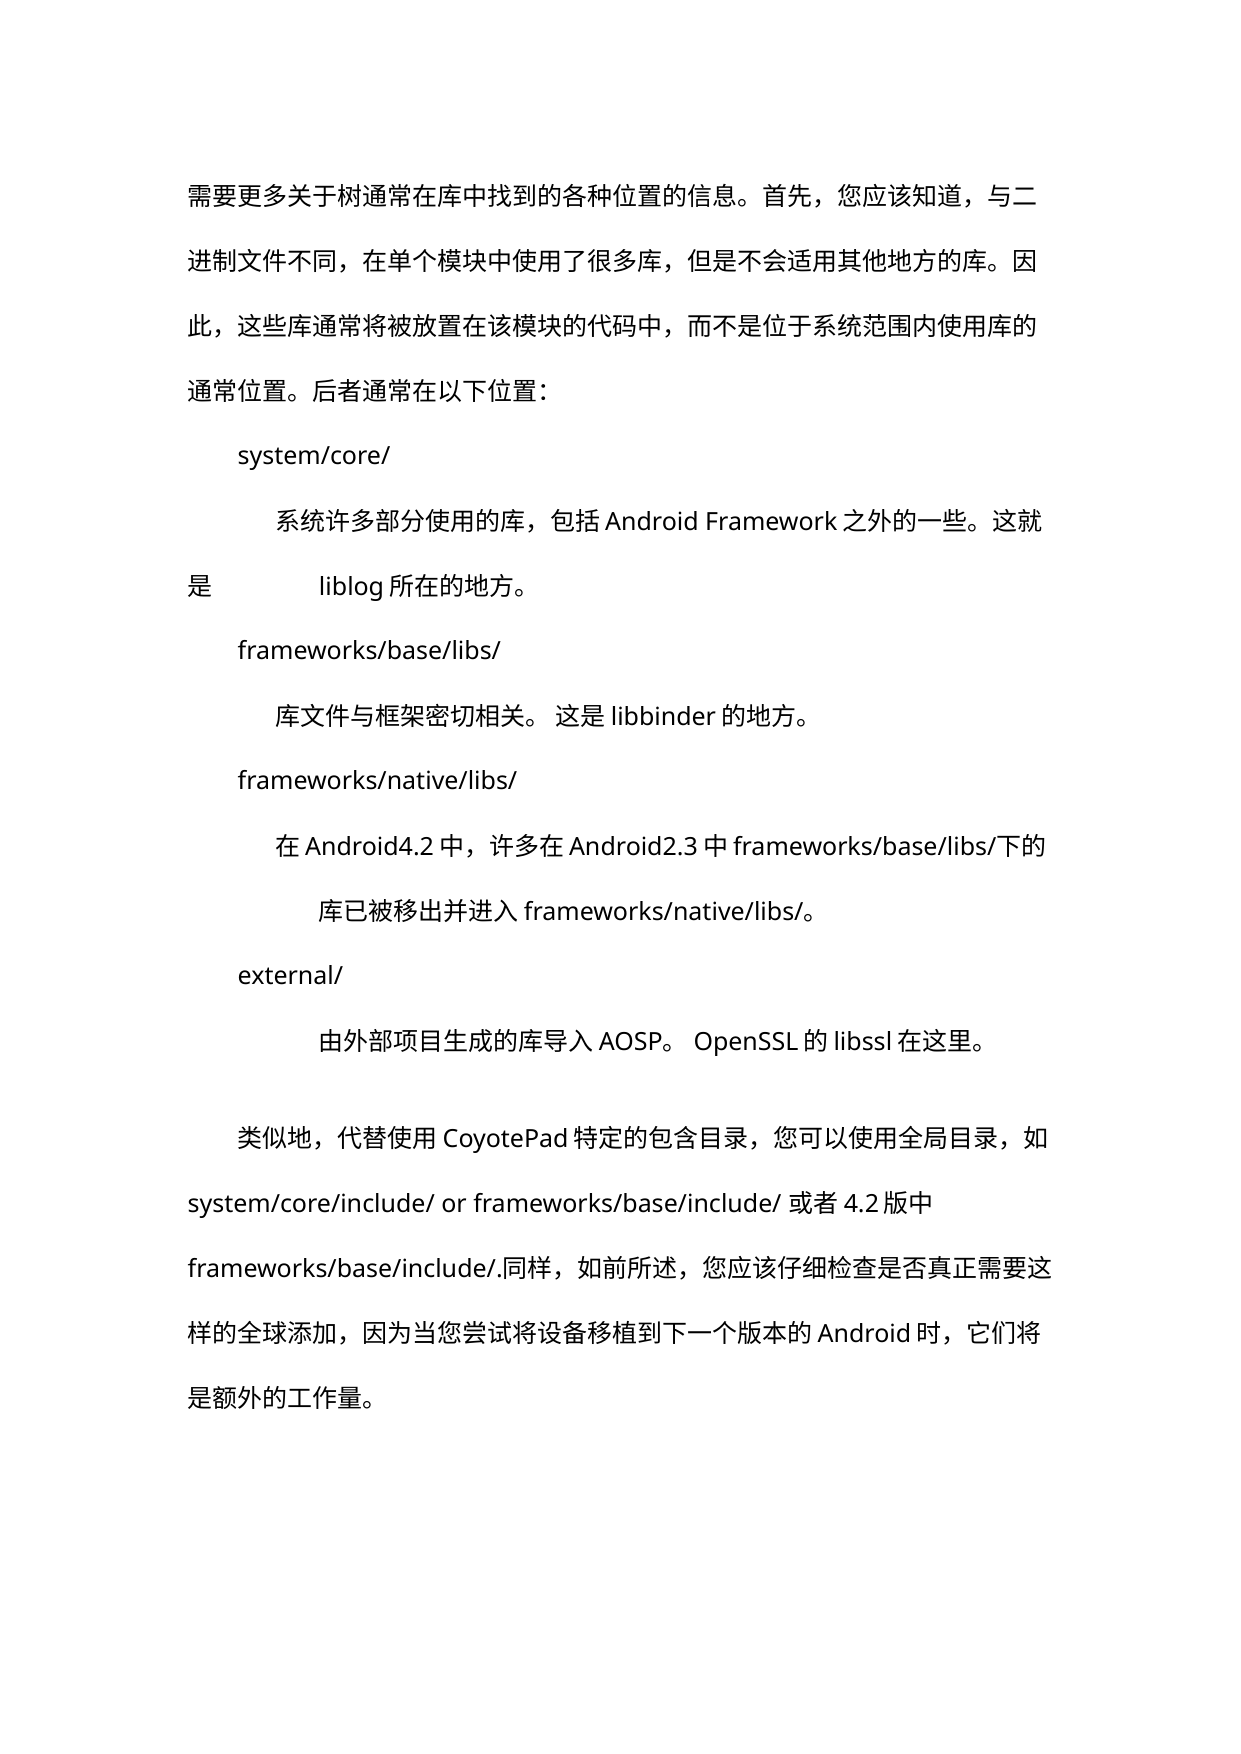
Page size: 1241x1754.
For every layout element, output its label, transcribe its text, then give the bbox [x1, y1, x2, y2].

list 由外部项目生成的库导入AOSP。 OpenSSL的libssl在这里。 [187, 1007, 1053, 1072]
list system/core/ [187, 422, 1053, 487]
list frameworks/base/libs/ [187, 617, 1053, 682]
list 在Android4.2中，许多在Android2.3中frameworks/base/libs/下的 库已被移出并进入frameworks/native/libs/。 [187, 812, 1053, 942]
list 系统许多部分使用的库，包括Android Framework之外的一些。这就是 liblog所在的地方。 [187, 487, 1053, 617]
list external/ [187, 942, 1053, 1007]
list frameworks/native/libs/ [187, 747, 1053, 812]
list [187, 162, 1053, 422]
list 库文件与框架密切相关。 这是libbinder的地方。 [187, 682, 1053, 747]
list 类似地，代替使用CoyotePad特定的包含目录，您可以使用全局目录，如system/core/include/ or frameworks/base/include/ 或者4.2版中frameworks/base/include/.同样，如前所述，您应该仔细检查是否真正需要这样的全球添加，因为当您尝试将设备移植到下一个版本的Android时，它们将是额外的工作量。 [187, 1104, 1053, 1429]
